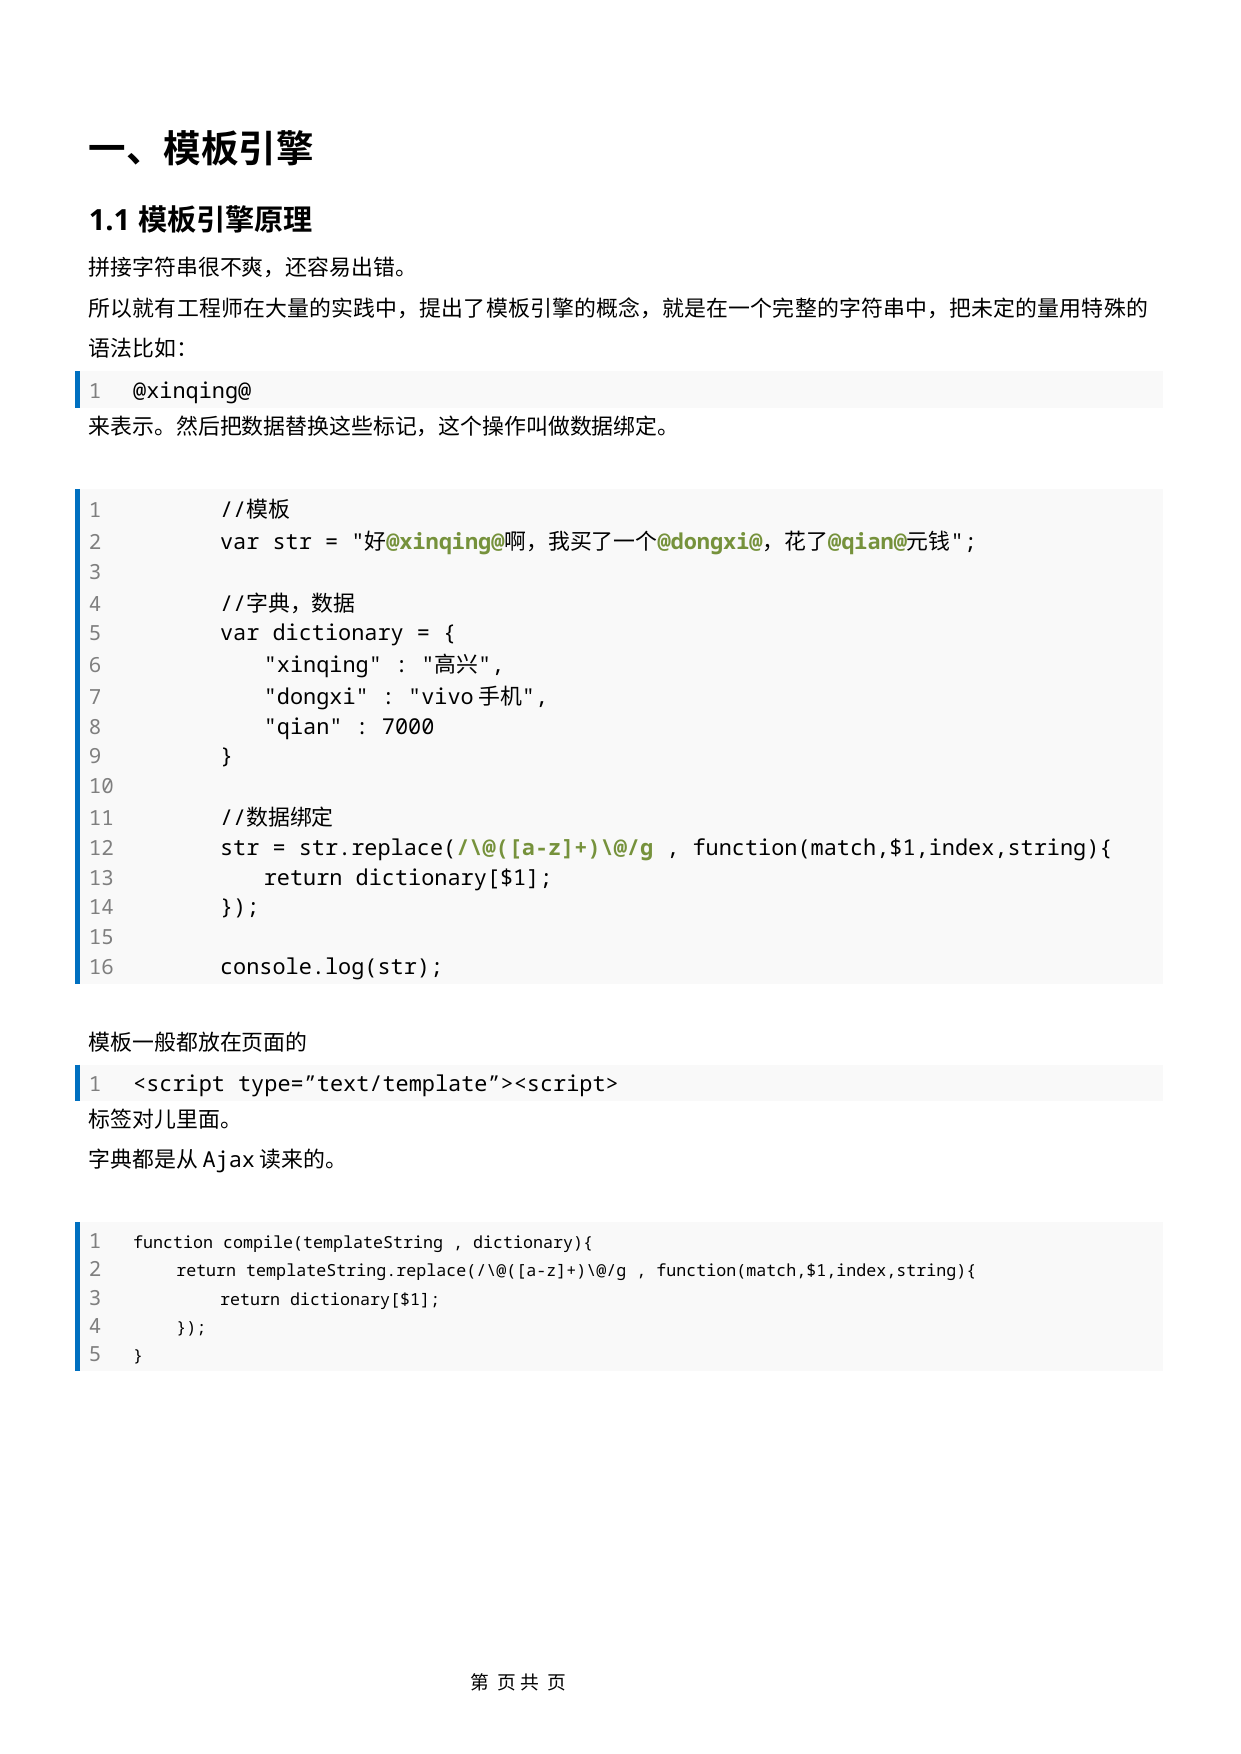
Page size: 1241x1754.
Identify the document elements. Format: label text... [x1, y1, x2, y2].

table_header <script type=”text/template”><script> [80, 1065, 1163, 1101]
table_header @xinqing@ [80, 371, 1163, 408]
text 标签对儿里面。 [88, 1101, 1152, 1134]
text 拼接字符串很不爽，还容易出错。 [88, 250, 1152, 282]
text 所以就有工程师在大量的实践中，提出了模板引擎的概念，就是在一个完整的字符串中，把未定的量用特殊的语法比如： [88, 290, 1152, 363]
table_header //模板 var str = "好@xinqing@啊，我买了一个@dongxi@，花了@qian@元钱"; //字典，数据 var dictionary = { "xinqing" : "高兴", "dongxi" : "vivo手机", "qian" : 7000 } //数据绑定 str = str.replace(/\@([a-z]+)\@/g , function(match,$1,index,string){ return dictionary[$1]; }); console.log(str); [80, 489, 1163, 984]
text 字典都是从Ajax读来的。 [88, 1142, 1152, 1174]
text 模板一般都放在页面的 [88, 1024, 1152, 1057]
subtitle 一、模板引擎 [88, 113, 1152, 178]
subtitle 1.1 模板引擎原理 [88, 185, 1152, 250]
table_header function compile(templateString , dictionary){ return templateString.replace(/\@([a-z]+)\@/g , function(match,$1,index,string){ return dictionary[$1]; }); } [80, 1222, 1163, 1371]
text 来表示。然后把数据替换这些标记，这个操作叫做数据绑定。 [88, 408, 1152, 441]
